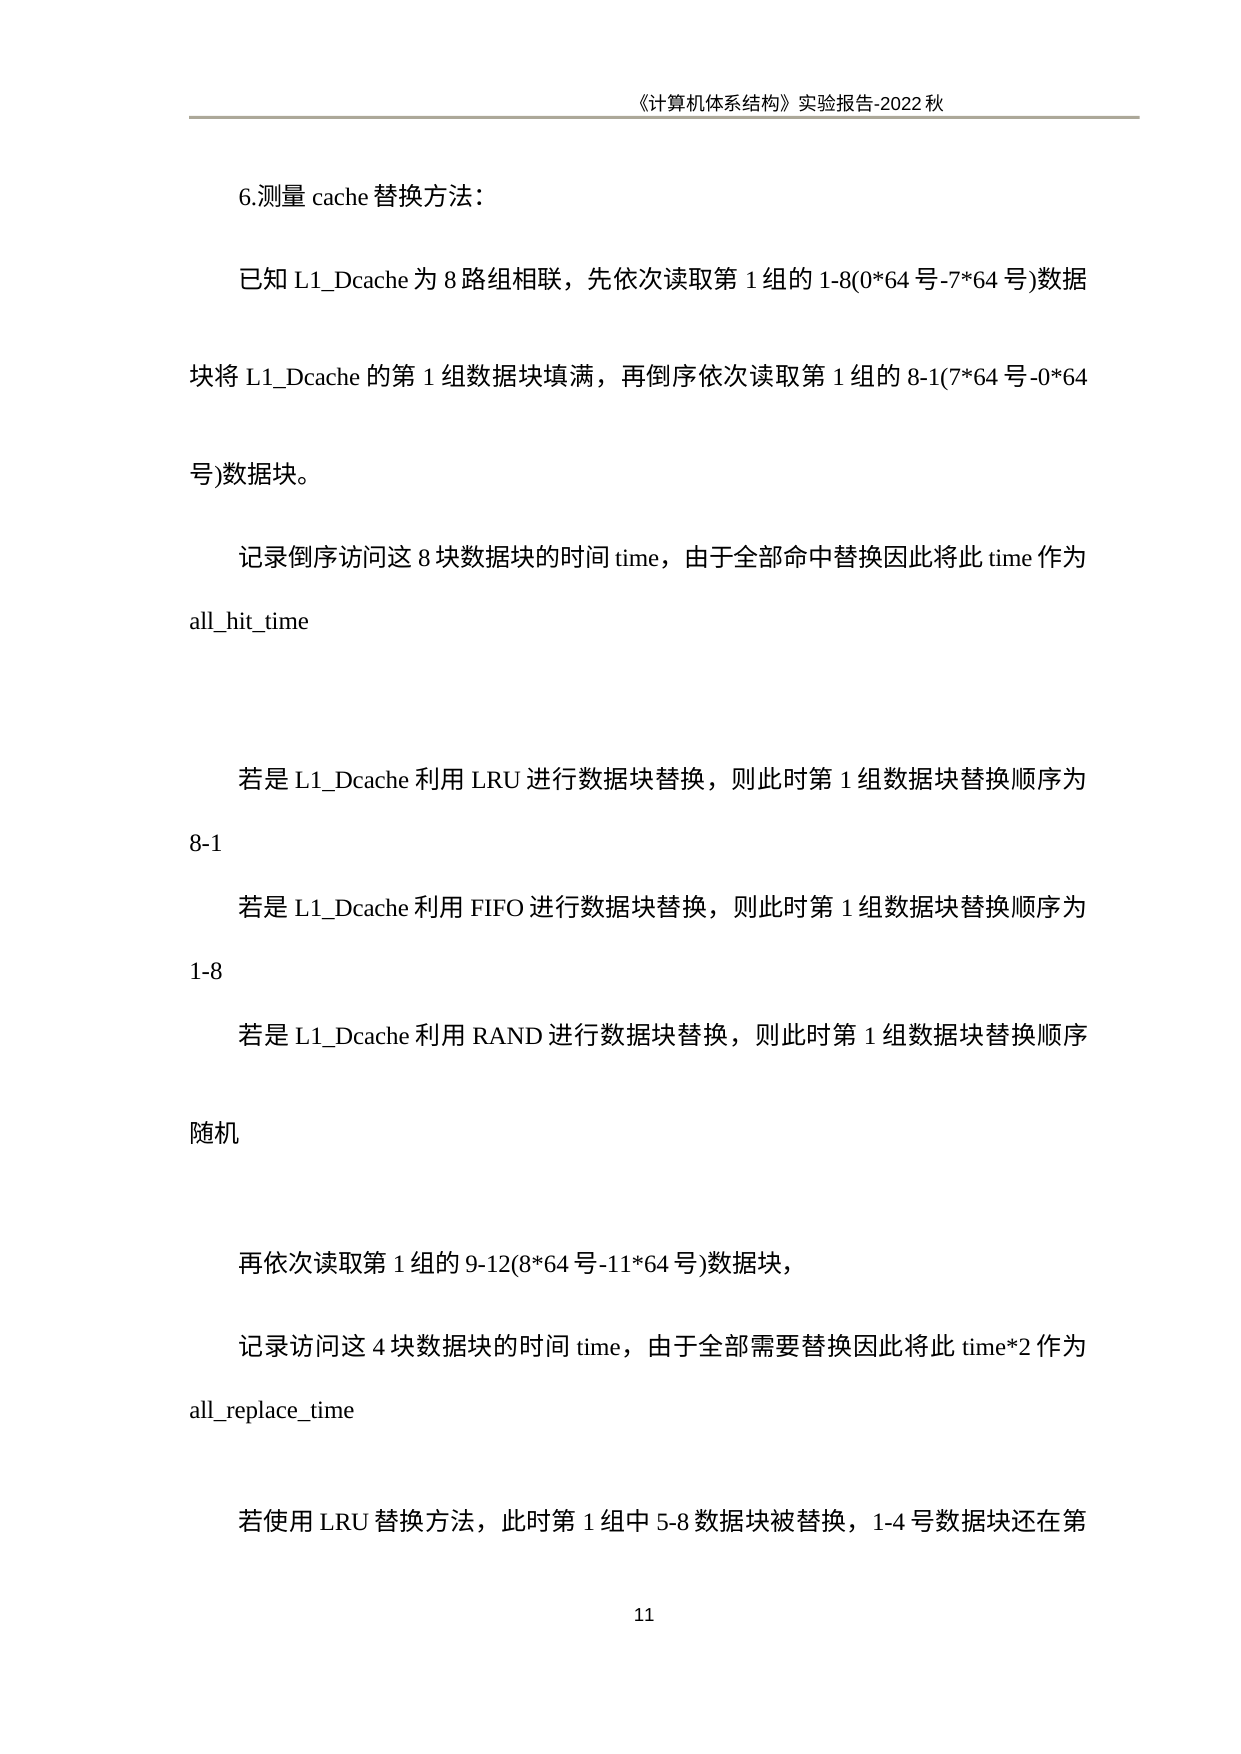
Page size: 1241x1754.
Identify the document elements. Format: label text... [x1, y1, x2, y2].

text 记录访问这4块数据块的时间time，由于全部需要替换因此将此time*2作为all_replace_time [189, 1312, 1088, 1426]
text 若是L1_Dcache利用RAND进行数据块替换，则此时第1组数据块替换顺序随机 [189, 1001, 1088, 1164]
text 6.测量cache替换方法： [189, 162, 1088, 227]
text 若是L1_Dcache利用LRU进行数据块替换，则此时第1组数据块替换顺序为8-1 [189, 745, 1088, 859]
text 记录倒序访问这8块数据块的时间time，由于全部命中替换因此将此time作为all_hit_time [189, 523, 1088, 637]
text 再依次读取第1组的9-12(8*64号-11*64号)数据块， [189, 1229, 1088, 1294]
text 若是L1_Dcache利用FIFO进行数据块替换，则此时第1组数据块替换顺序为1-8 [189, 873, 1088, 987]
text 已知L1_Dcache为8路组相联，先依次读取第1组的1-8(0*64号-7*64号)数据块将L1_Dcache的第1组数据块填满，再倒序依次读取第1组的8-1(7*64号-0*64号)数据块。 [189, 245, 1088, 505]
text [189, 1487, 1088, 1552]
